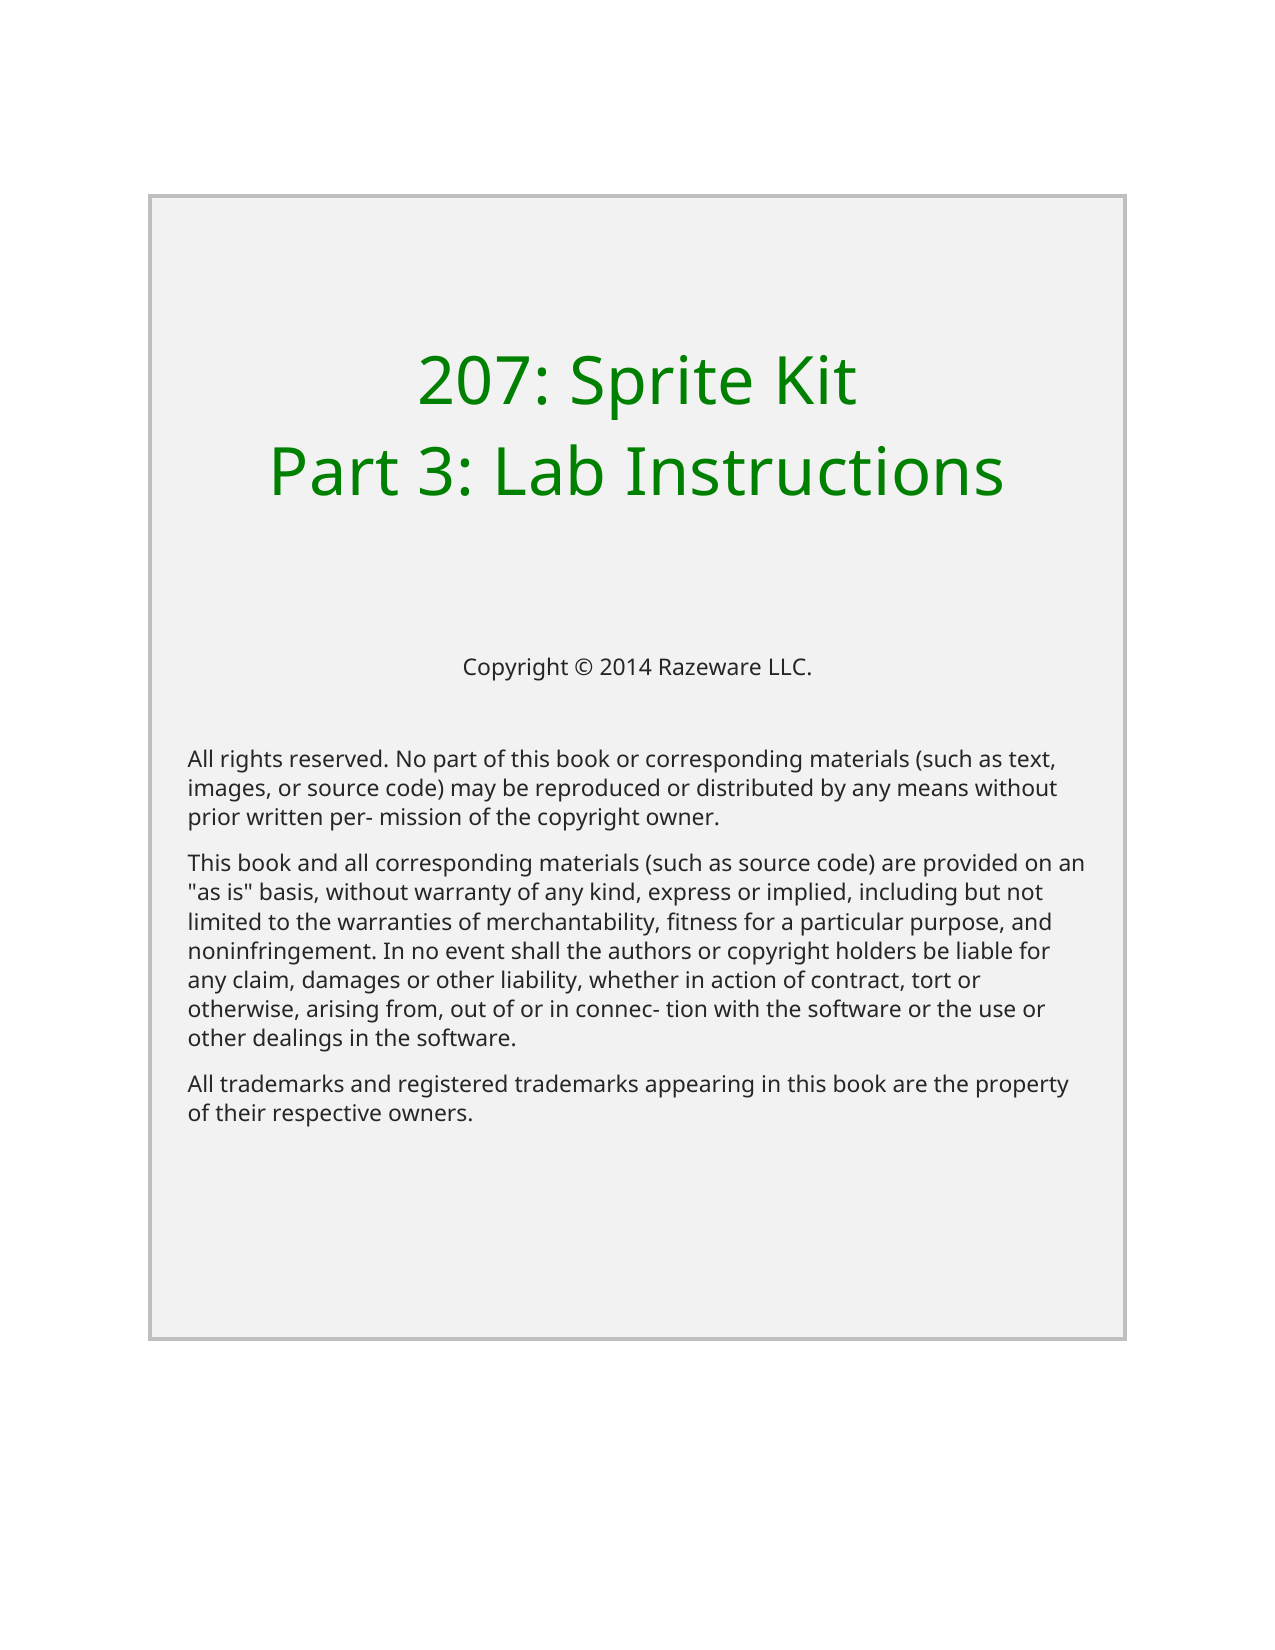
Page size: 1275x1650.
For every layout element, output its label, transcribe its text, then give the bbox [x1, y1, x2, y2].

title 207: Sprite Kit [180, 333, 1095, 424]
text This book and all corresponding materials (such as source code) are provided on an "as is" basis, without warranty of any kind, express or implied, including but not limited to the warranties of merchantability, fitness for a particular purpose, and noninfringement. In no event shall the authors or copyright holders be liable for any claim, damages or other liability, whether in action of contract, tort or otherwise, arising from, out of or in connec- tion with the software or the use or other dealings in the software. [187, 848, 1087, 1052]
title Part 3: Lab Instructions [180, 424, 1095, 515]
text All rights reserved. No part of this book or corresponding materials (such as text, images, or source code) may be reproduced or distributed by any means without prior written per- mission of the copyright owner. [187, 744, 1087, 832]
text Copyright © 2014 Razeware LLC. [187, 652, 1087, 682]
text All trademarks and registered trademarks appearing in this book are the property of their respective owners. [187, 1069, 1087, 1127]
